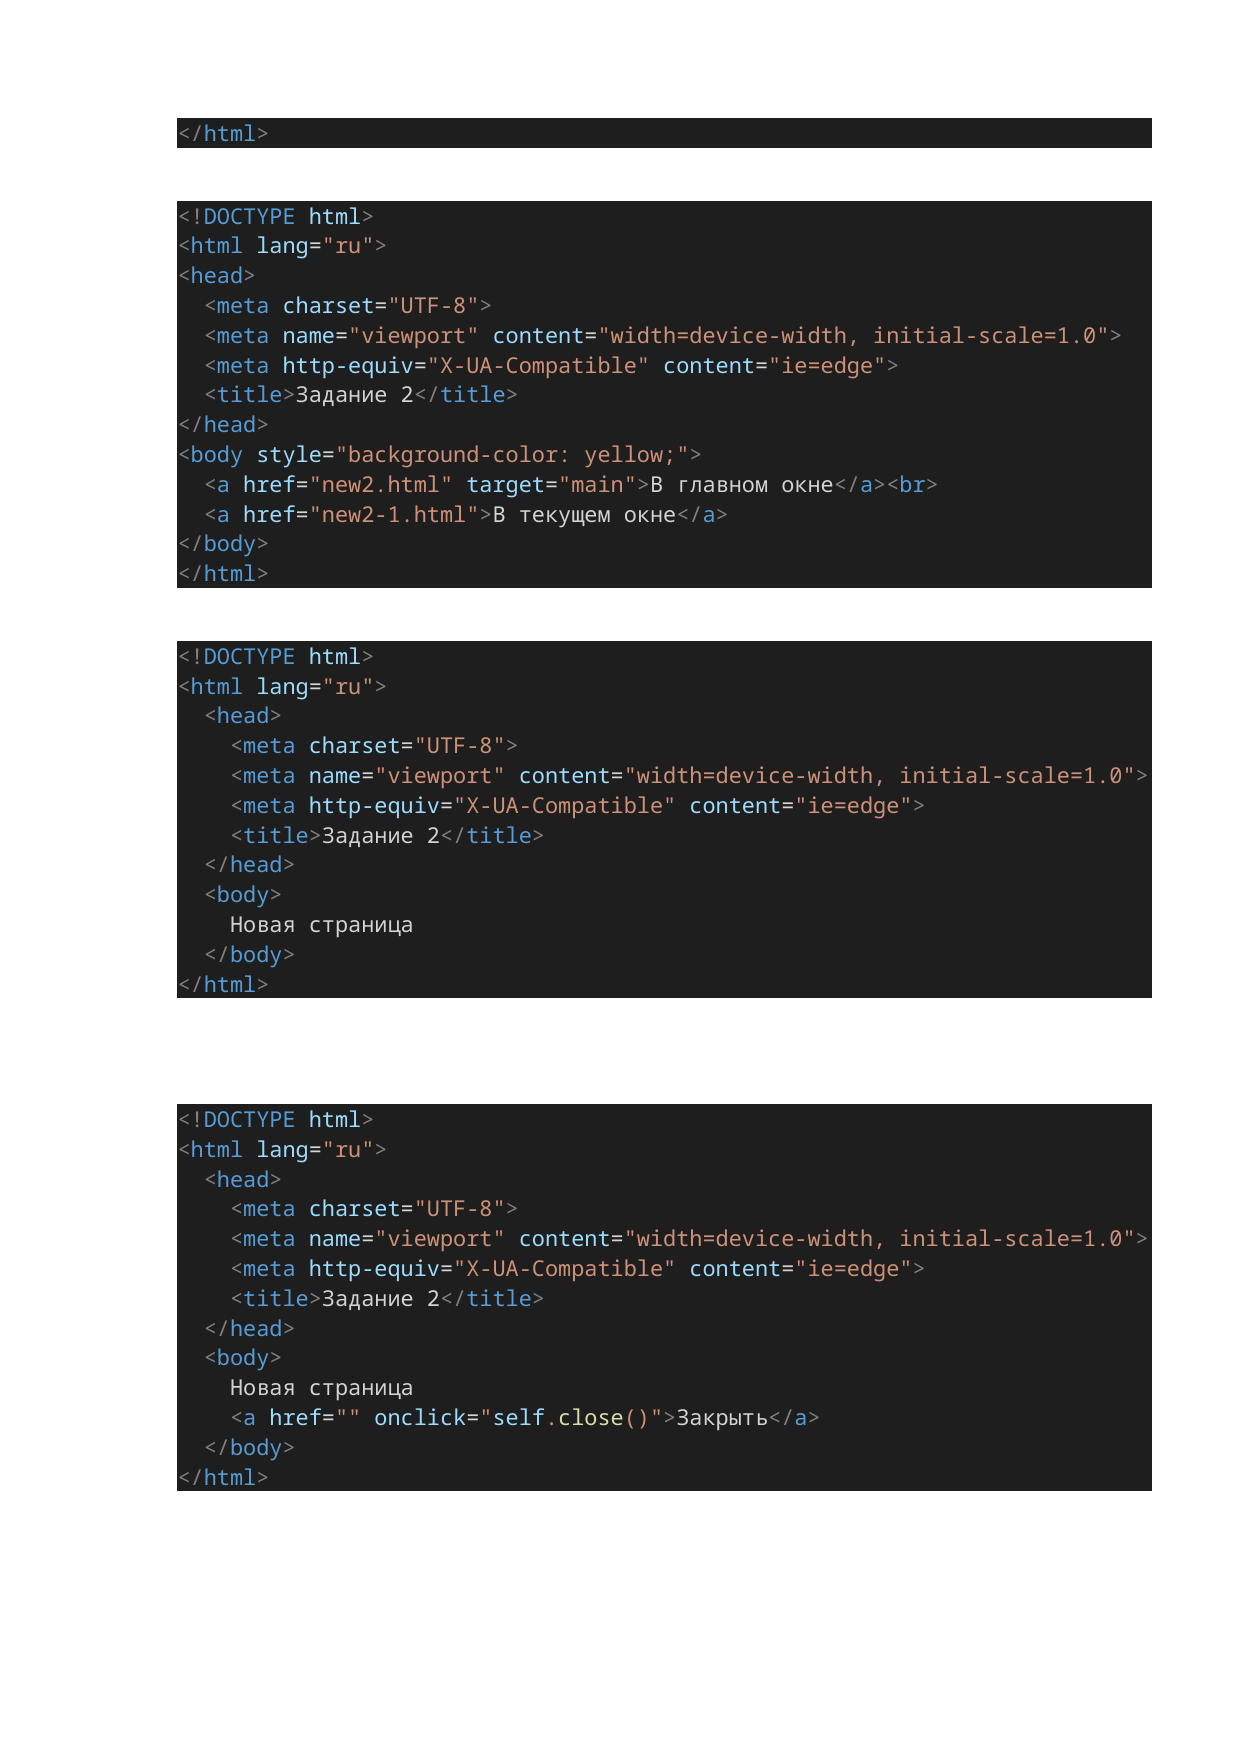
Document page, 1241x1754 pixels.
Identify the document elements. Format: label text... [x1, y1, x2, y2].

text </head> [177, 409, 1152, 439]
text </body> [177, 528, 1152, 558]
text <!DOCTYPE html> [177, 201, 1152, 231]
text <a href="new2.html" target="main">В главном окне</a><br> [177, 469, 1152, 499]
text <html lang="ru"> [177, 1134, 1152, 1163]
text <title>Задание 2</title> [177, 1283, 1152, 1312]
text <meta name="viewport" content="width=device-width, initial-scale=1.0"> [177, 1223, 1152, 1253]
text <title>Задание 2</title> [177, 819, 1152, 849]
text <!DOCTYPE html> [177, 641, 1152, 671]
text </html> [177, 118, 1152, 148]
text <body style="background-color: yellow;"> [177, 439, 1152, 469]
text <head> [177, 1163, 1152, 1193]
text </html> [177, 558, 1152, 588]
text <html lang="ru"> [177, 231, 1152, 260]
text <title>Задание 2</title> [177, 379, 1152, 409]
text <html lang="ru"> [177, 671, 1152, 700]
text Новая страница [177, 909, 1152, 939]
text </body> [177, 1432, 1152, 1461]
text <meta charset="UTF-8"> [177, 730, 1152, 760]
text <a href="" onclick="self.close()">Закрыть</a> [177, 1402, 1152, 1432]
text <meta charset="UTF-8"> [177, 290, 1152, 320]
text <head> [177, 260, 1152, 290]
text <meta name="viewport" content="width=device-width, initial-scale=1.0"> [177, 760, 1152, 790]
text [177, 350, 1152, 379]
text </head> [177, 849, 1152, 879]
text <!DOCTYPE html> [177, 1104, 1152, 1134]
text <body> [177, 879, 1152, 909]
text <a href="new2-1.html">В текущем окне</a> [177, 499, 1152, 528]
text </head> [177, 1312, 1152, 1342]
text <meta http-equiv="X-UA-Compatible" content="ie=edge"> [177, 1253, 1152, 1283]
text <meta http-equiv="X-UA-Compatible" content="ie=edge"> [177, 790, 1152, 819]
text </html> [177, 968, 1152, 998]
text </html> [177, 1461, 1152, 1491]
text Новая страница [177, 1372, 1152, 1402]
text <meta name="viewport" content="width=device-width, initial-scale=1.0"> [177, 320, 1152, 350]
text </body> [177, 939, 1152, 968]
text <meta charset="UTF-8"> [177, 1193, 1152, 1223]
text <body> [177, 1342, 1152, 1372]
text <head> [177, 700, 1152, 730]
